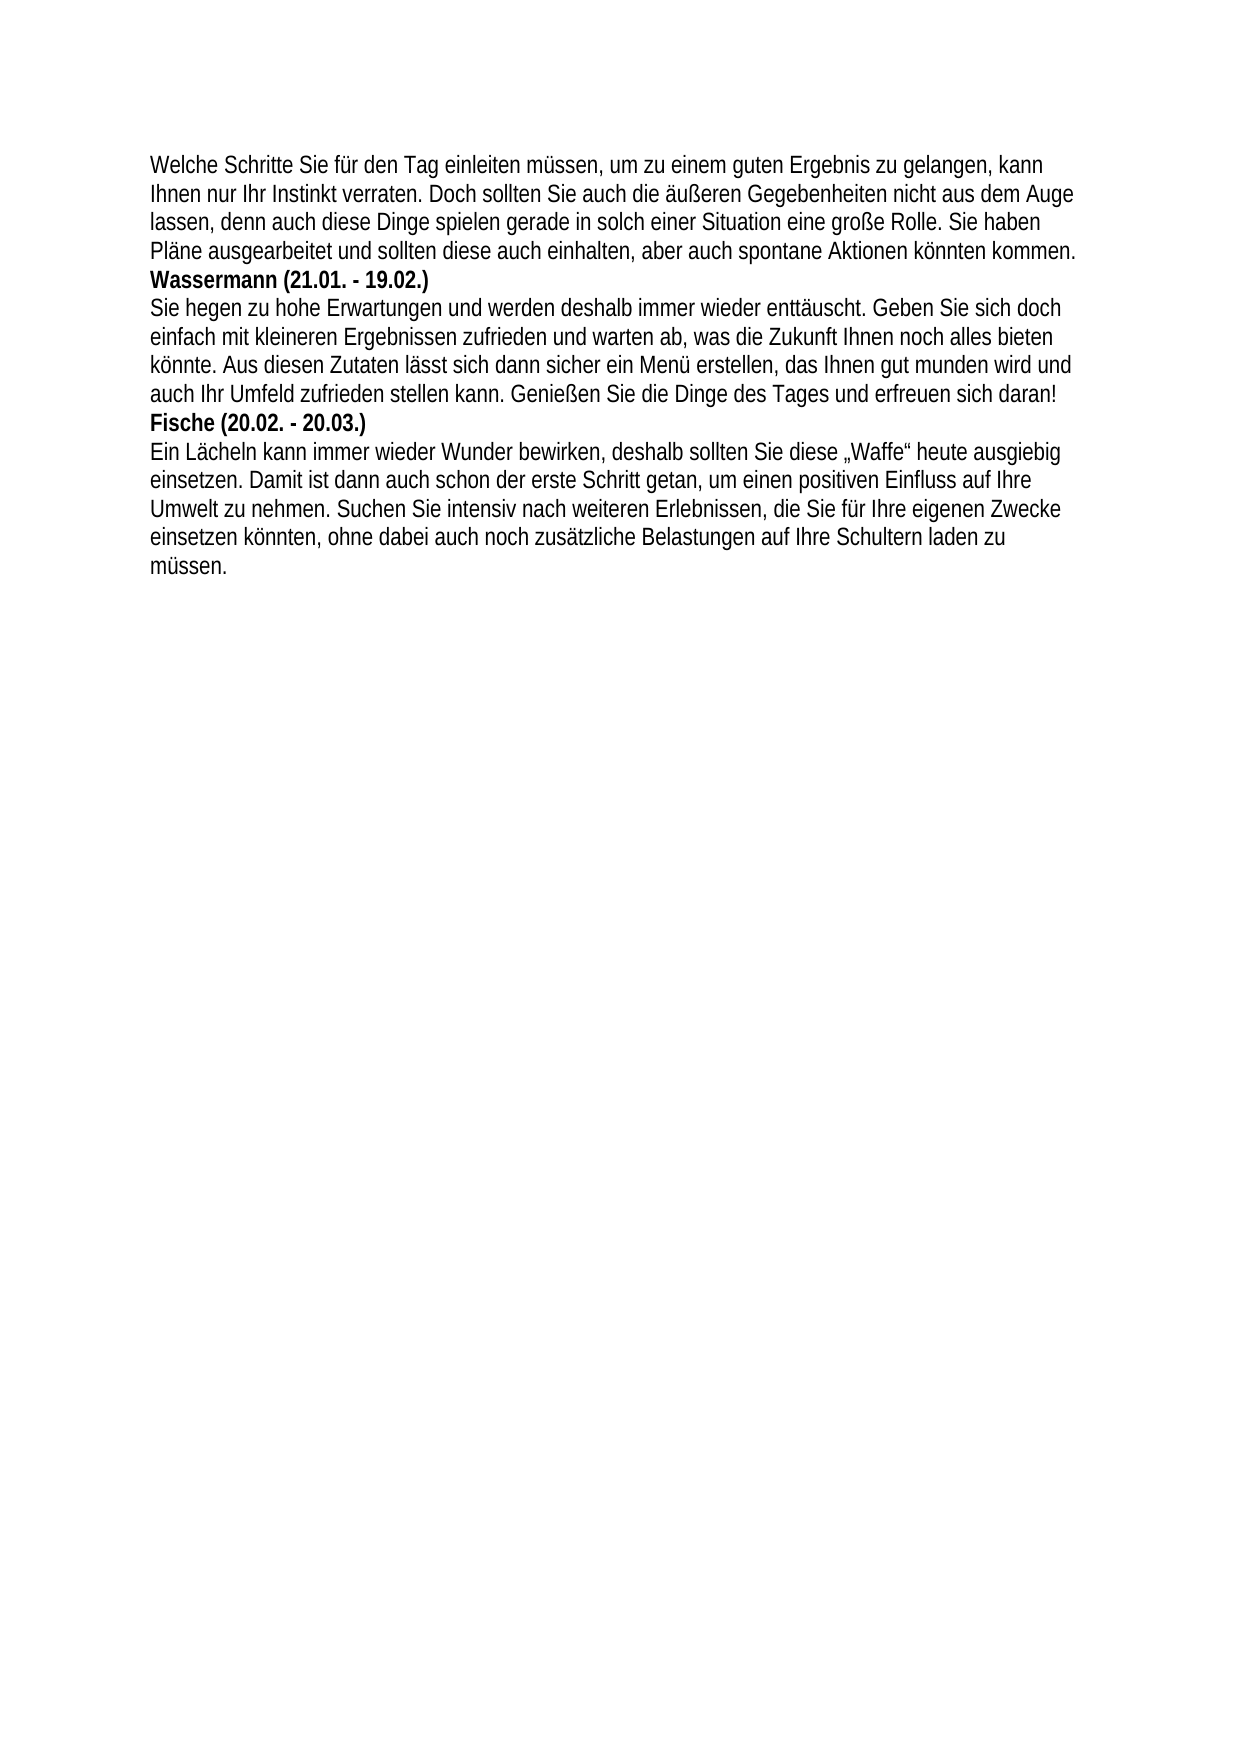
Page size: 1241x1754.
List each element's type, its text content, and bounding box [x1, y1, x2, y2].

text Sie hegen zu hohe Erwartungen und werden deshalb immer wieder enttäuscht. Geben Sie sich doch einfach mit kleineren Ergebnissen zufrieden und warten ab, was die Zukunft Ihnen noch alles bieten könnte. Aus diesen Zutaten lässt sich dann sicher ein Menü erstellen, das Ihnen gut munden wird und auch Ihr Umfeld zufrieden stellen kann. Genießen Sie die Dinge des Tages und erfreuen sich daran! [150, 293, 1090, 408]
text Welche Schritte Sie für den Tag einleiten müssen, um zu einem guten Ergebnis zu gelangen, kann Ihnen nur Ihr Instinkt verraten. Doch sollten Sie auch die äußeren Gegebenheiten nicht aus dem Auge lassen, denn auch diese Dinge spielen gerade in solch einer Situation eine große Rolle. Sie haben Pläne ausgearbeitet und sollten diese auch einhalten, aber auch spontane Aktionen könnten kommen. [150, 150, 1090, 264]
text Wassermann (21.01. - 19.02.) [150, 264, 1090, 293]
text Fische (20.02. - 20.03.) [150, 408, 1090, 436]
text Ein Lächeln kann immer wieder Wunder bewirken, deshalb sollten Sie diese „Waffe“ heute ausgiebig einsetzen. Damit ist dann auch schon der erste Schritt getan, um einen positiven Einfluss auf Ihre Umwelt zu nehmen. Suchen Sie intensiv nach weiteren Erlebnissen, die Sie für Ihre eigenen Zwecke einsetzen könnten, ohne dabei auch noch zusätzliche Belastungen auf Ihre Schultern laden zu müssen. [150, 436, 1090, 580]
